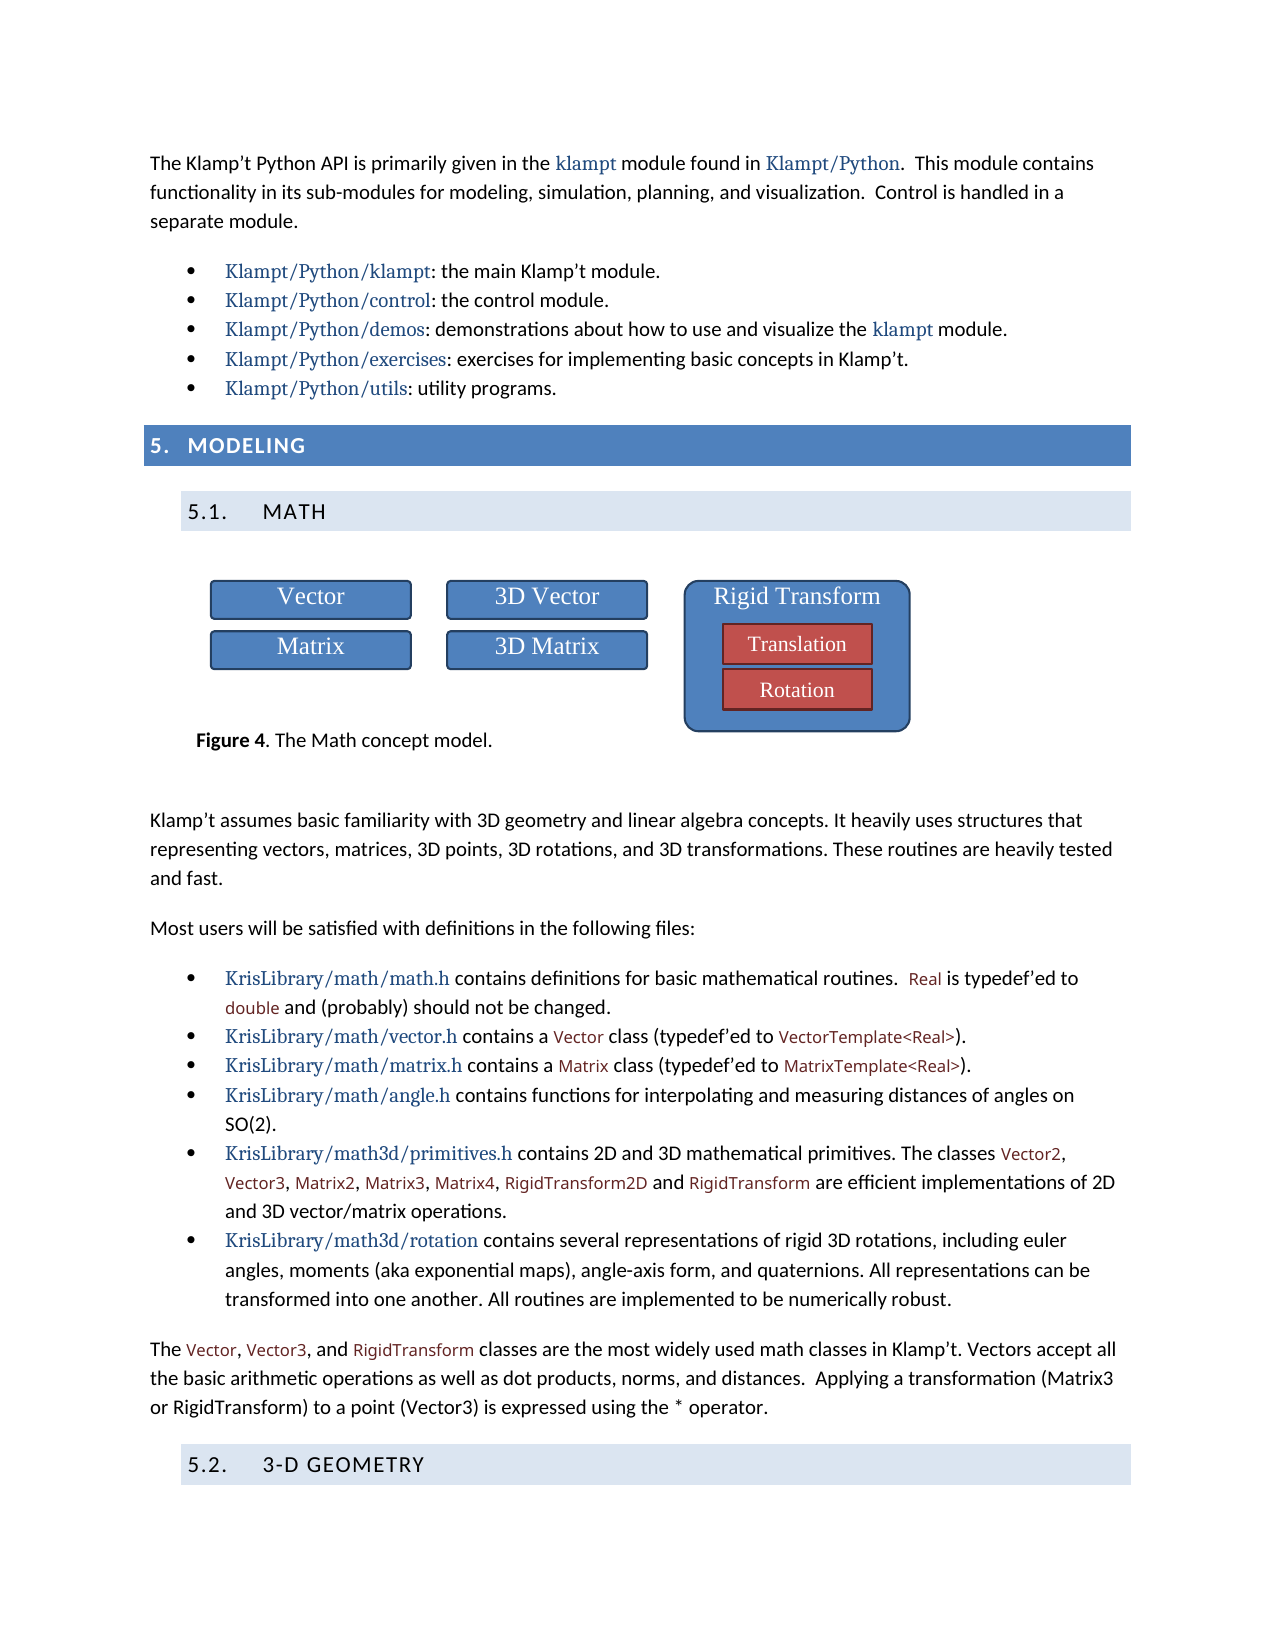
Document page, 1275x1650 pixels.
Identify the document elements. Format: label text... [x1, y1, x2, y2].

list KrisLibrary/math/angle.h contains functions for interpolating and measuring distances of angles on SO(2). [187, 1082, 1125, 1136]
list Klampt/Python/klampt: the main Klamp’t module. [187, 258, 1125, 284]
list Klampt/Python/utils: utility programs. [187, 375, 1125, 400]
text The Vector, Vector3, and RigidTransform classes are the most widely used math classes in Klamp’t. Vectors accept all the basic arithmetic operations as well as dot products, norms, and distances. Applying a transformation (Matrix3 or RigidTransform) to a point (Vector3) is expressed using the * operator. [150, 1336, 1125, 1420]
list Klampt/Python/demos: demonstrations about how to use and visualize the klampt module. [187, 317, 1125, 342]
list Klampt/Python/exercises: exercises for implementing basic concepts in Klamp’t. [187, 346, 1125, 371]
list KrisLibrary/math/vector.h contains a Vector class (typedef’ed to VectorTemplate<Real>). [187, 1023, 1125, 1049]
text The Klamp’t Python API is primarily given in the klampt module found in Klampt/Python. This module contains functionality in its sub-modules for modeling, simulation, planning, and visualization. Control is handled in a separate module. [150, 150, 1125, 234]
list KrisLibrary/math3d/primitives.h contains 2D and 3D mathematical primitives. The classes Vector2, Vector3, Matrix2, Matrix3, Matrix4, RigidTransform2D and RigidTransform are efficient implementations of 2D and 3D vector/matrix operations. [187, 1140, 1125, 1224]
subtitle Modeling [150, 431, 1125, 459]
subtitle Math [188, 497, 1125, 525]
list KrisLibrary/math/matrix.h contains a Matrix class (typedef’ed to MatrixTemplate<Real>). [187, 1053, 1125, 1078]
text Klamp’t assumes basic familiarity with 3D geometry and linear algebra concepts. It heavily uses structures that representing vectors, matrices, 3D points, 3D rotations, and 3D transformations. These routines are heavily tested and fast. [150, 556, 1125, 891]
text Most users will be satisfied with definitions in the following files: [150, 915, 1125, 941]
list KrisLibrary/math/math.h contains definitions for basic mathematical routines. Real is typedef’ed to double and (probably) should not be changed. [187, 965, 1125, 1020]
list Klampt/Python/control: the control module. [187, 287, 1125, 313]
subtitle 3-D Geometry [188, 1451, 1125, 1478]
list KrisLibrary/math3d/rotation contains several representations of rigid 3D rotations, including euler angles, moments (aka exponential maps), angle-axis form, and quaternions. All representations can be transformed into one another. All routines are implemented to be numerically robust. [187, 1228, 1125, 1311]
